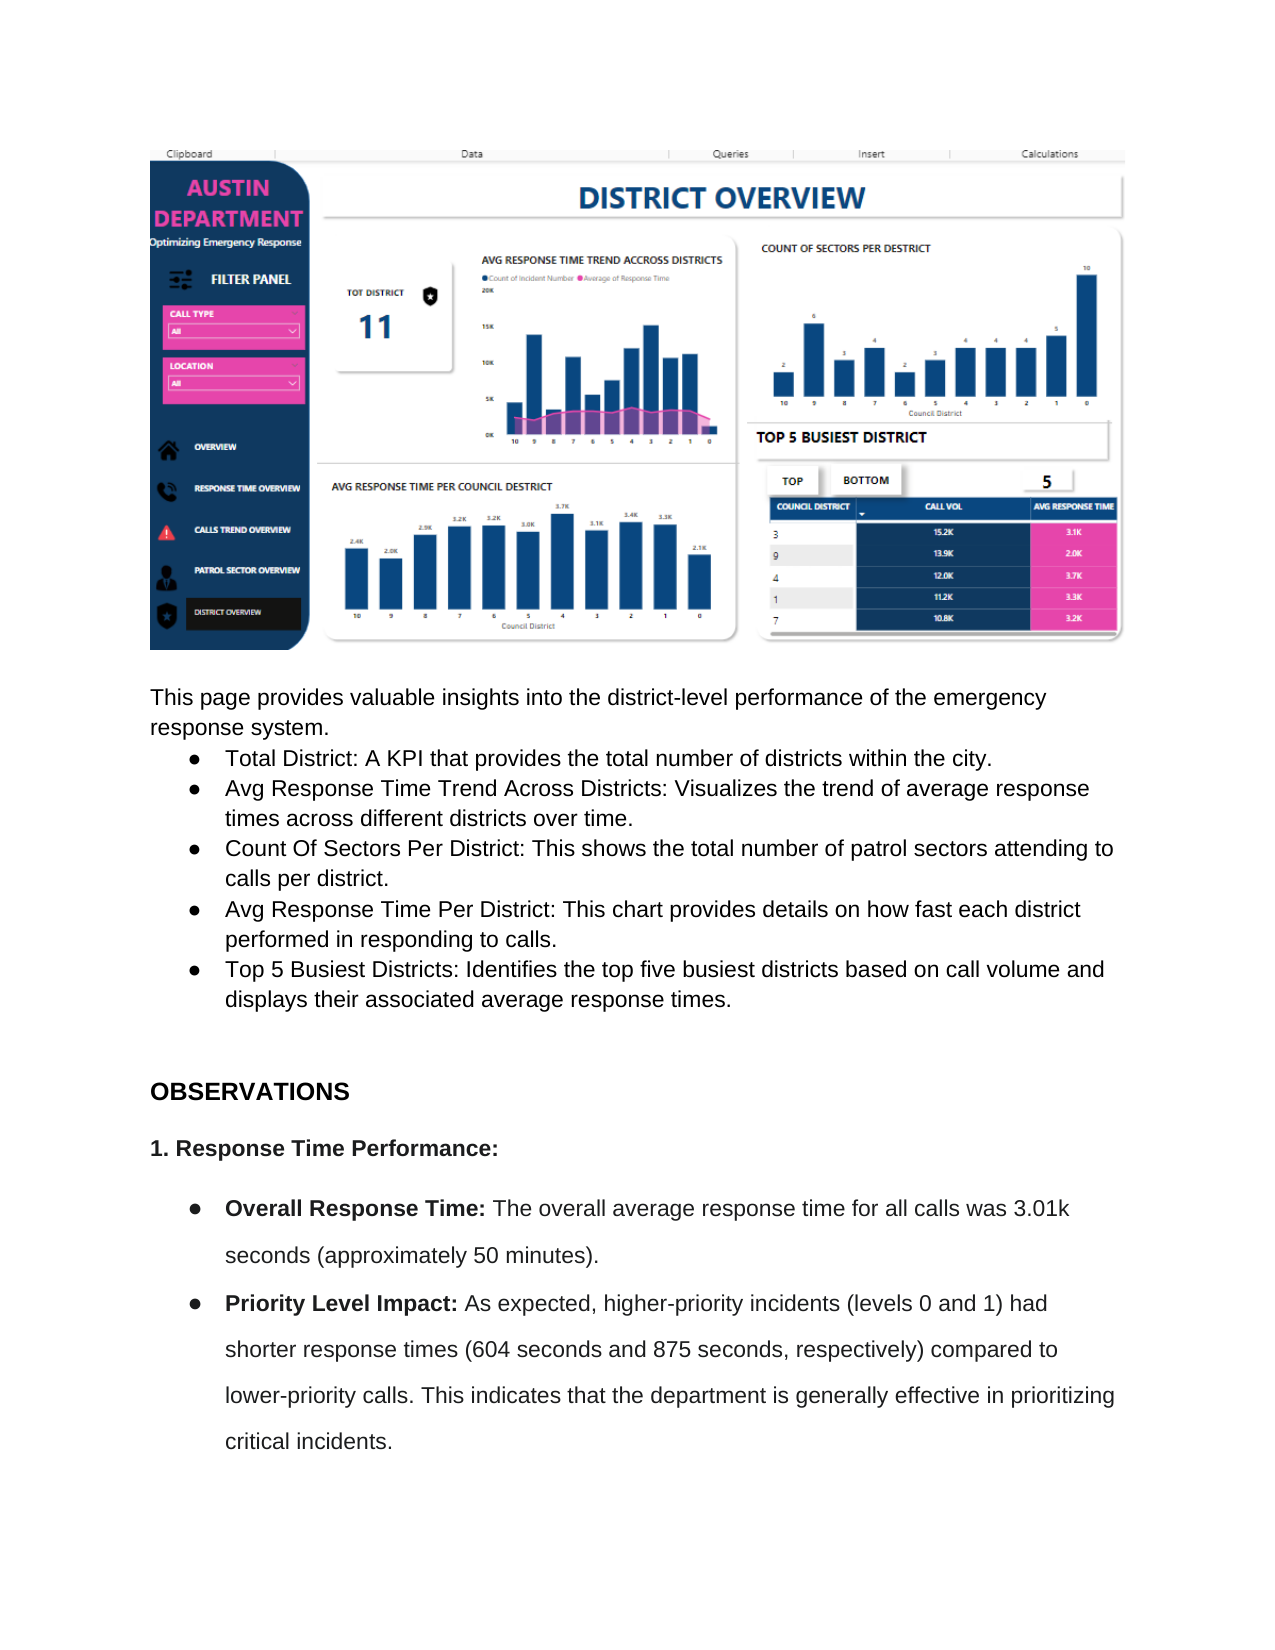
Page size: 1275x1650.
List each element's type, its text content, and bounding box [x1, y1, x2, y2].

text OBSERVATIONS [150, 1077, 1125, 1106]
text This page provides valuable insights into the district-level performance of the emergency response system. [150, 684, 1125, 741]
text 1. Response Time Performance: [150, 1135, 1125, 1161]
list Avg Response Time Trend Across Districts: Visualizes the trend of average response times across different districts over time. [187, 775, 1125, 831]
list Avg Response Time Per District: This chart provides details on how fast each district performed in responding to calls. [187, 896, 1125, 952]
list Total District: A KPI that provides the total number of districts within the city. [187, 744, 1125, 771]
picture [150, 150, 1125, 650]
list Top 5 Busiest Districts: Identifies the top five busiest districts based on call volume and displays their associated average response times. [187, 956, 1125, 1012]
list Priority Level Impact: As expected, higher-priority incidents (levels 0 and 1) had shorter response times (604 seconds and 875 seconds, respectively) compared to lower-priority calls. This indicates that the department is generally effective in prioritizing critical incidents. [187, 1288, 1125, 1455]
list Overall Response Time: The overall average response time for all calls was 3.01k seconds (approximately 50 minutes). [187, 1193, 1125, 1268]
list Count Of Sectors Per District: This shows the total number of patrol sectors attending to calls per district. [187, 835, 1125, 892]
